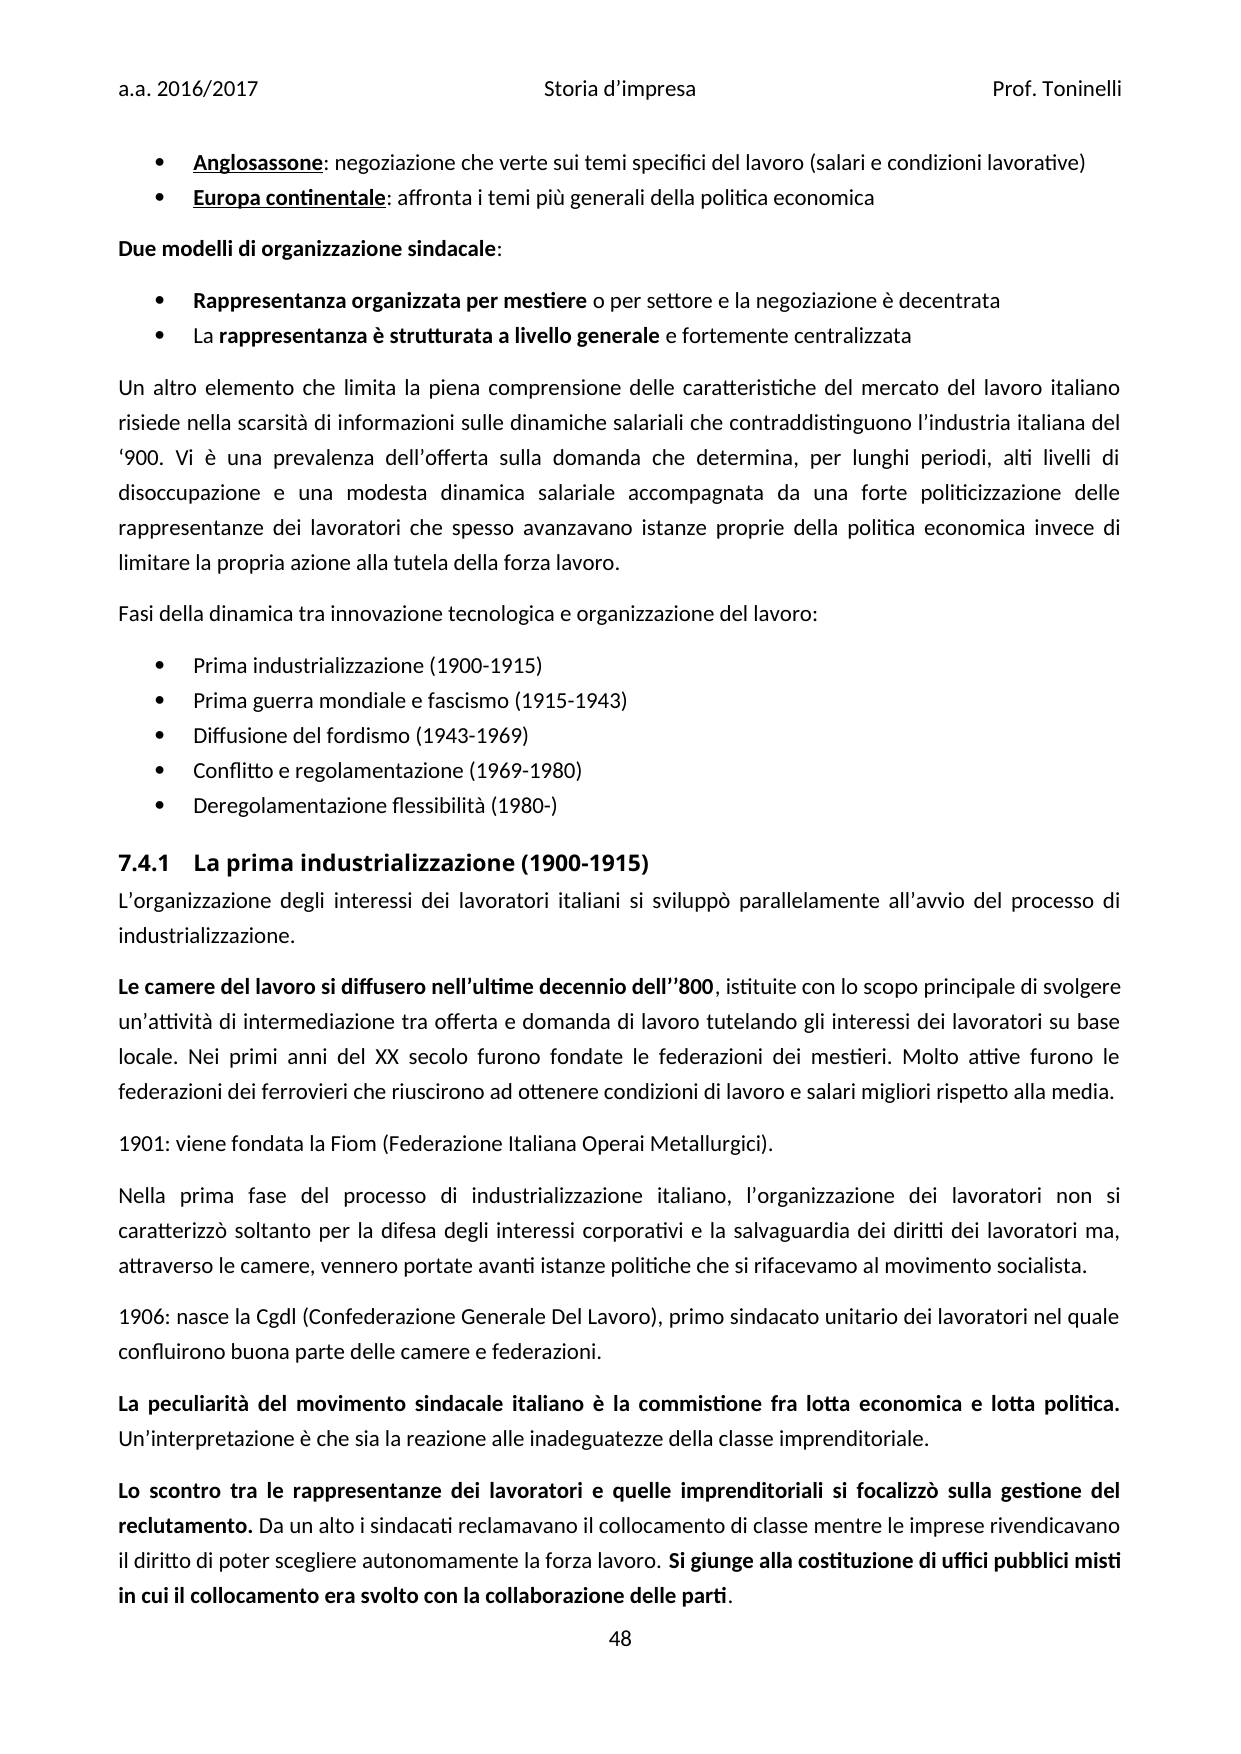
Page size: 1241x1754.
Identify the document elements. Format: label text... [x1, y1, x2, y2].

list Prima industrializzazione (1900-1915) [156, 651, 1122, 679]
text Un altro elemento che limita la piena comprensione delle caratteristiche del mercato del lavoro italiano risiede nella scarsità di informazioni sulle dinamiche salariali che contraddistinguono l’industria italiana del ‘900. Vi è una prevalenza dell’offerta sulla domanda che determina, per lunghi periodi, alti livelli di disoccupazione e una modesta dinamica salariale accompagnata da una forte politicizzazione delle rappresentanze dei lavoratori che spesso avanzavano istanze proprie della politica economica invece di limitare la propria azione alla tutela della forza lavoro. [118, 373, 1122, 576]
subtitle La prima industrializzazione (1900-1915) [118, 847, 1122, 878]
list Prima guerra mondiale e fascismo (1915-1943) [156, 686, 1122, 714]
list Europa continentale: affronta i temi più generali della politica economica [156, 183, 1122, 211]
text Nella prima fase del processo di industrializzazione italiano, l’organizzazione dei lavoratori non si caratterizzò soltanto per la difesa degli interessi corporativi e la salvaguardia dei diritti dei lavoratori ma, attraverso le camere, vennero portate avanti istanze politiche che si rifacevamo al movimento socialista. [118, 1181, 1122, 1279]
text Fasi della dinamica tra innovazione tecnologica e organizzazione del lavoro: [118, 599, 1122, 627]
list Conflitto e regolamentazione (1969-1980) [156, 756, 1122, 784]
text La peculiarità del movimento sindacale italiano è la commistione fra lotta economica e lotta politica. Un’interpretazione è che sia la reazione alle inadeguatezze della classe imprenditoriale. [118, 1389, 1122, 1452]
list Diffusione del fordismo (1943-1969) [156, 721, 1122, 749]
list Deregolamentazione flessibilità (1980-) [156, 791, 1122, 819]
text 1901: viene fondata la Fiom (Federazione Italiana Operai Metallurgici). [118, 1129, 1122, 1157]
text Le camere del lavoro si diffusero nell’ultime decennio dell’’800, istituite con lo scopo principale di svolgere un’attività di intermediazione tra offerta e domanda di lavoro tutelando gli interessi dei lavoratori su base locale. Nei primi anni del XX secolo furono fondate le federazioni dei mestieri. Molto attive furono le federazioni dei ferrovieri che riuscirono ad ottenere condizioni di lavoro e salari migliori rispetto alla media. [118, 972, 1122, 1106]
text 1906: nasce la Cgdl (Confederazione Generale Del Lavoro), primo sindacato unitario dei lavoratori nel quale confluirono buona parte delle camere e federazioni. [118, 1302, 1122, 1366]
text L’organizzazione degli interessi dei lavoratori italiani si sviluppò parallelamente all’avvio del processo di industrializzazione. [118, 886, 1122, 949]
text Lo scontro tra le rappresentanze dei lavoratori e quelle imprenditoriali si focalizzò sulla gestione del reclutamento. Da un alto i sindacati reclamavano il collocamento di classe mentre le imprese rivendicavano il diritto di poter scegliere autonomamente la forza lavoro. Si giunge alla costituzione di uffici pubblici misti in cui il collocamento era svolto con la collaborazione delle parti. [118, 1476, 1122, 1609]
list La rappresentanza è strutturata a livello generale e fortemente centralizzata [156, 321, 1122, 349]
list Rappresentanza organizzata per mestiere o per settore e la negoziazione è decentrata [156, 286, 1122, 314]
text Due modelli di organizzazione sindacale: [118, 234, 1122, 262]
list Anglosassone: negoziazione che verte sui temi specifici del lavoro (salari e condizioni lavorative) [156, 148, 1122, 176]
